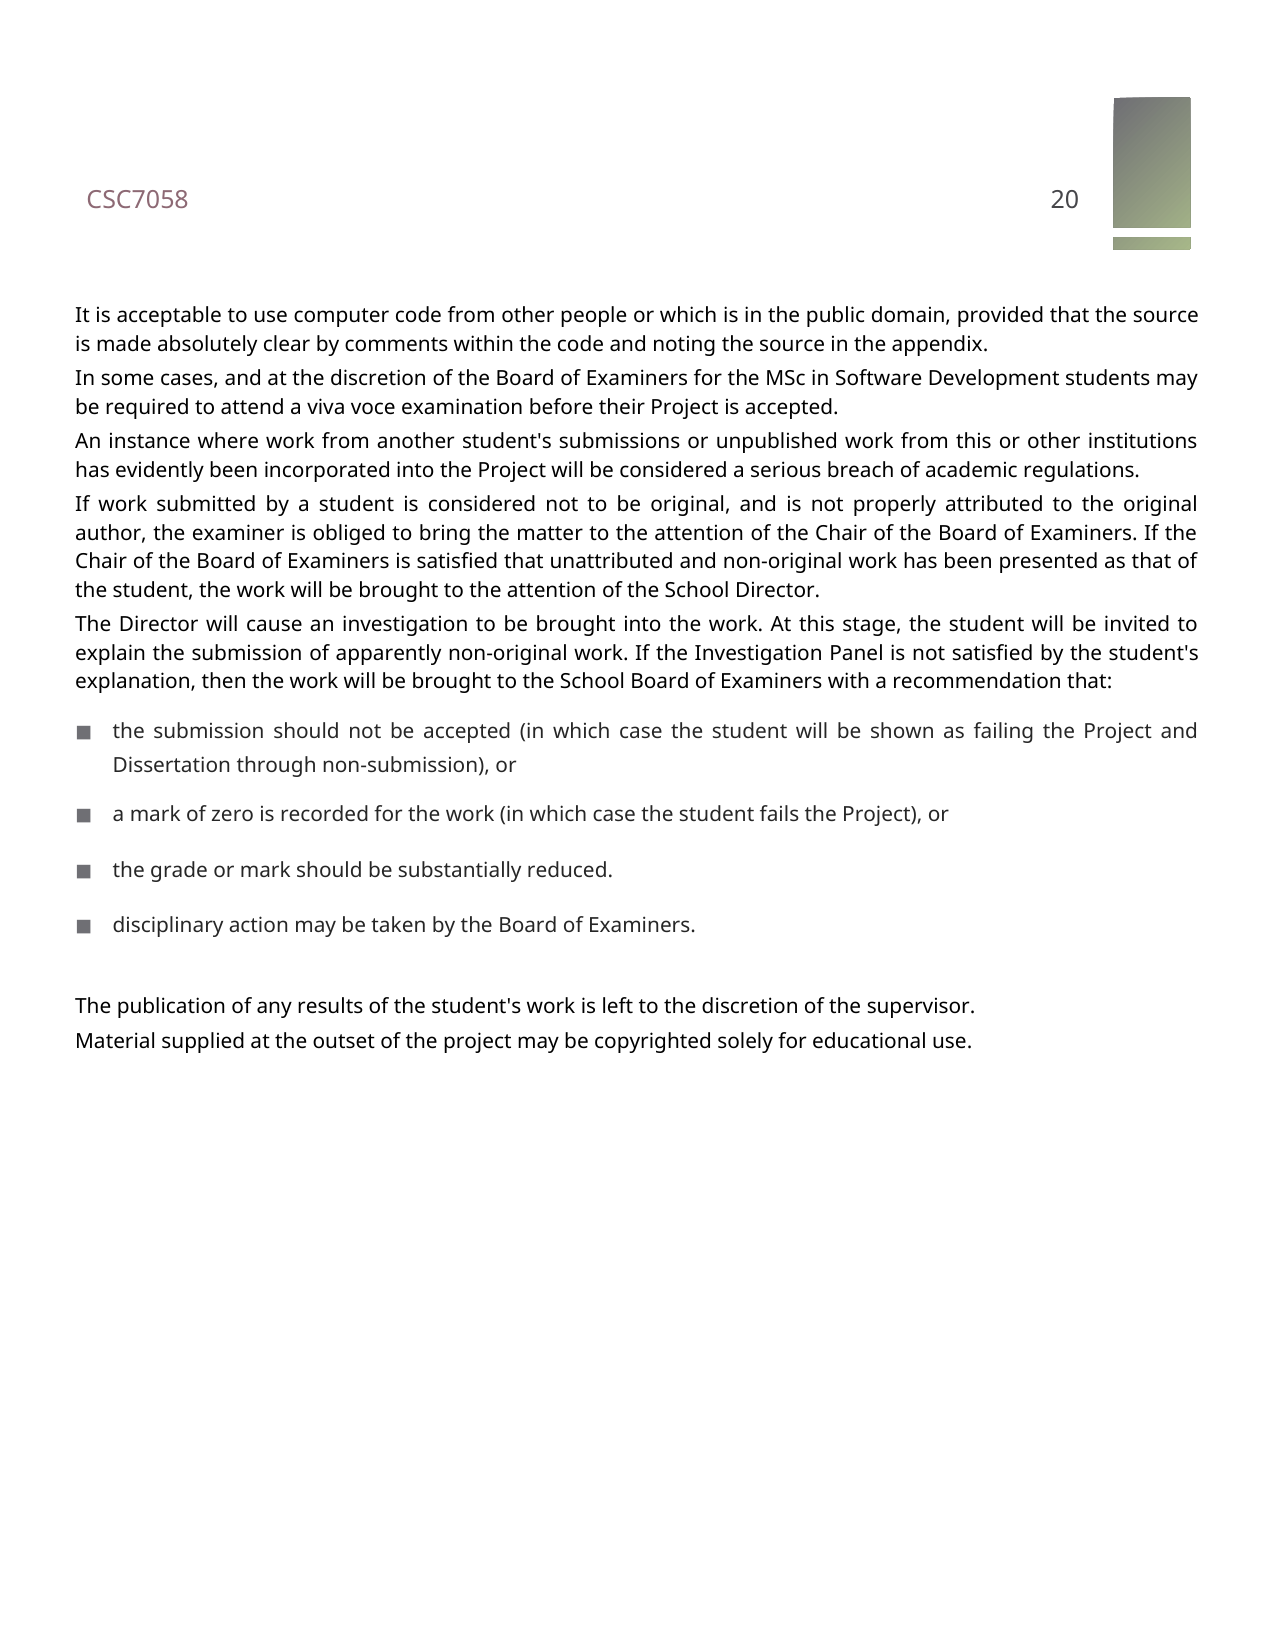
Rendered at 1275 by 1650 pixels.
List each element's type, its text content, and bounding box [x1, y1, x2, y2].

list the grade or mark should be substantially reduced. [75, 846, 1200, 889]
list the submission should not be accepted (in which case the student will be shown as failing the Project and Dissertation through non-submission), or [75, 707, 1200, 778]
text Material supplied at the outset of the project may be copyrighted solely for educational use. [75, 1026, 1200, 1054]
text An instance where work from another student's submissions or unpublished work from this or other institutions has evidently been incorporated into the Project will be considered a serious breach of academic regulations. [75, 426, 1200, 483]
text If work submitted by a student is considered not to be original, and is not properly attributed to the original author, the examiner is obliged to bring the matter to the attention of the Chair of the Board of Examiners. If the Chair of the Board of Examiners is satisfied that unattributed and non-original work has been presented as that of the student, the work will be brought to the attention of the School Director. [75, 489, 1200, 603]
text The Director will cause an investigation to be brought into the work. At this stage, the student will be invited to explain the submission of apparently non-original work. If the Investigation Panel is not satisfied by the student's explanation, then the work will be brought to the School Board of Examiners with a recommendation that: [75, 609, 1200, 695]
list disciplinary action may be taken by the Board of Examiners. [75, 901, 1200, 944]
list a mark of zero is recorded for the work (in which case the student fails the Project), or [75, 791, 1200, 834]
text The publication of any results of the student's work is left to the discretion of the supervisor. [75, 991, 1200, 1020]
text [75, 300, 1200, 357]
text In some cases, and at the discretion of the Board of Examiners for the MSc in Software Development students may be required to attend a viva voce examination before their Project is accepted. [75, 363, 1200, 420]
